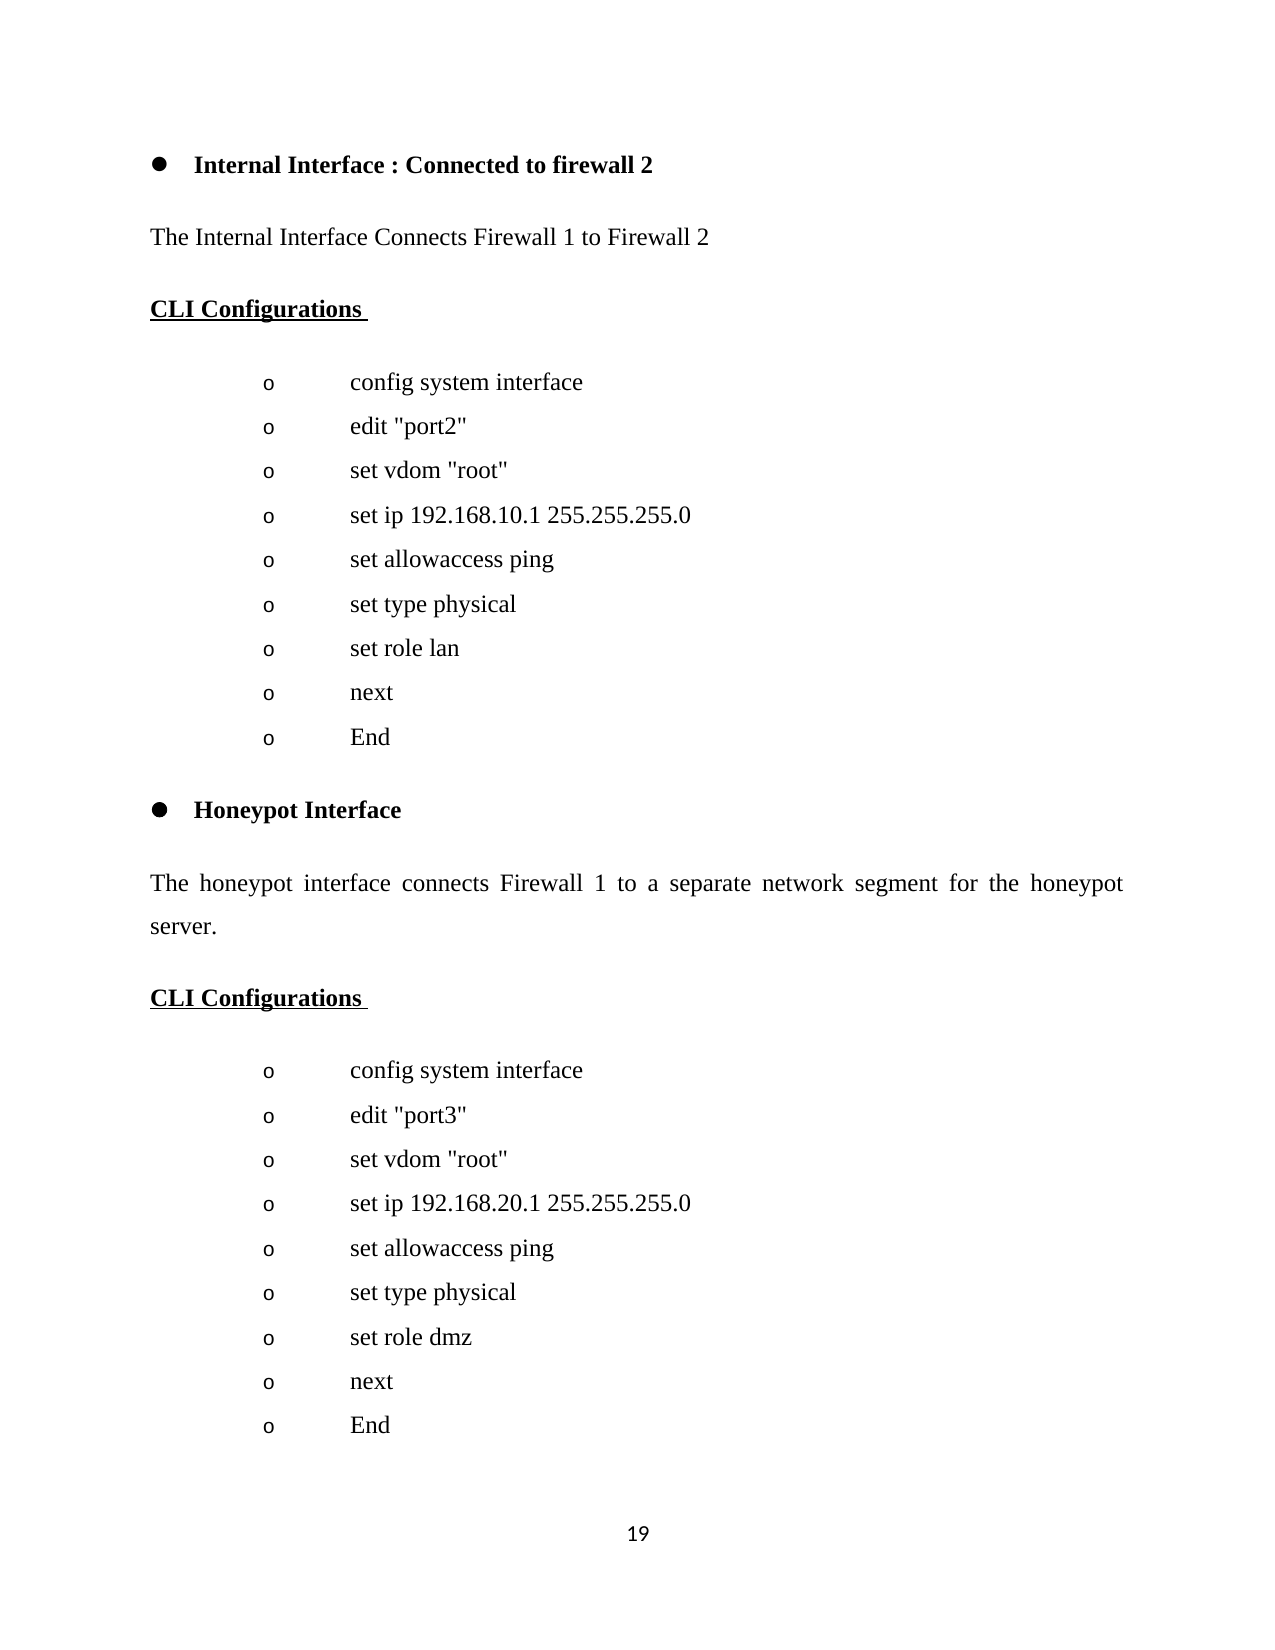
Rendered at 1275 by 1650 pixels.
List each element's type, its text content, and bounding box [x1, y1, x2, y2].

list set ip 192.168.10.1 255.255.255.0 [262, 500, 1125, 529]
list set type physical [262, 1277, 1125, 1307]
list edit "port2" [262, 411, 1125, 441]
list set allowaccess ping [262, 1233, 1125, 1262]
list Internal Interface : Connected to firewall 2 [150, 150, 1125, 179]
list End [262, 722, 1125, 751]
list next [262, 677, 1125, 707]
text The honeypot interface connects Firewall 1 to a separate network segment for the honeypot server. [150, 868, 1125, 939]
text The Internal Interface Connects Firewall 1 to Firewall 2 [150, 222, 1125, 251]
list set vdom "root" [262, 456, 1125, 485]
list next [262, 1366, 1125, 1396]
list config system interface [262, 1055, 1125, 1085]
list set role lan [262, 633, 1125, 663]
list config system interface [262, 367, 1125, 396]
list Honeypot Interface [150, 795, 1125, 824]
list set allowaccess ping [262, 544, 1125, 574]
list set ip 192.168.20.1 255.255.255.0 [262, 1188, 1125, 1218]
list End [262, 1410, 1125, 1440]
list set type physical [262, 589, 1125, 618]
text CLI Configurations [150, 294, 1125, 323]
list set role dmz [262, 1322, 1125, 1351]
text CLI Configurations [150, 983, 1125, 1012]
list edit "port3" [262, 1100, 1125, 1129]
list set vdom "root" [262, 1144, 1125, 1174]
